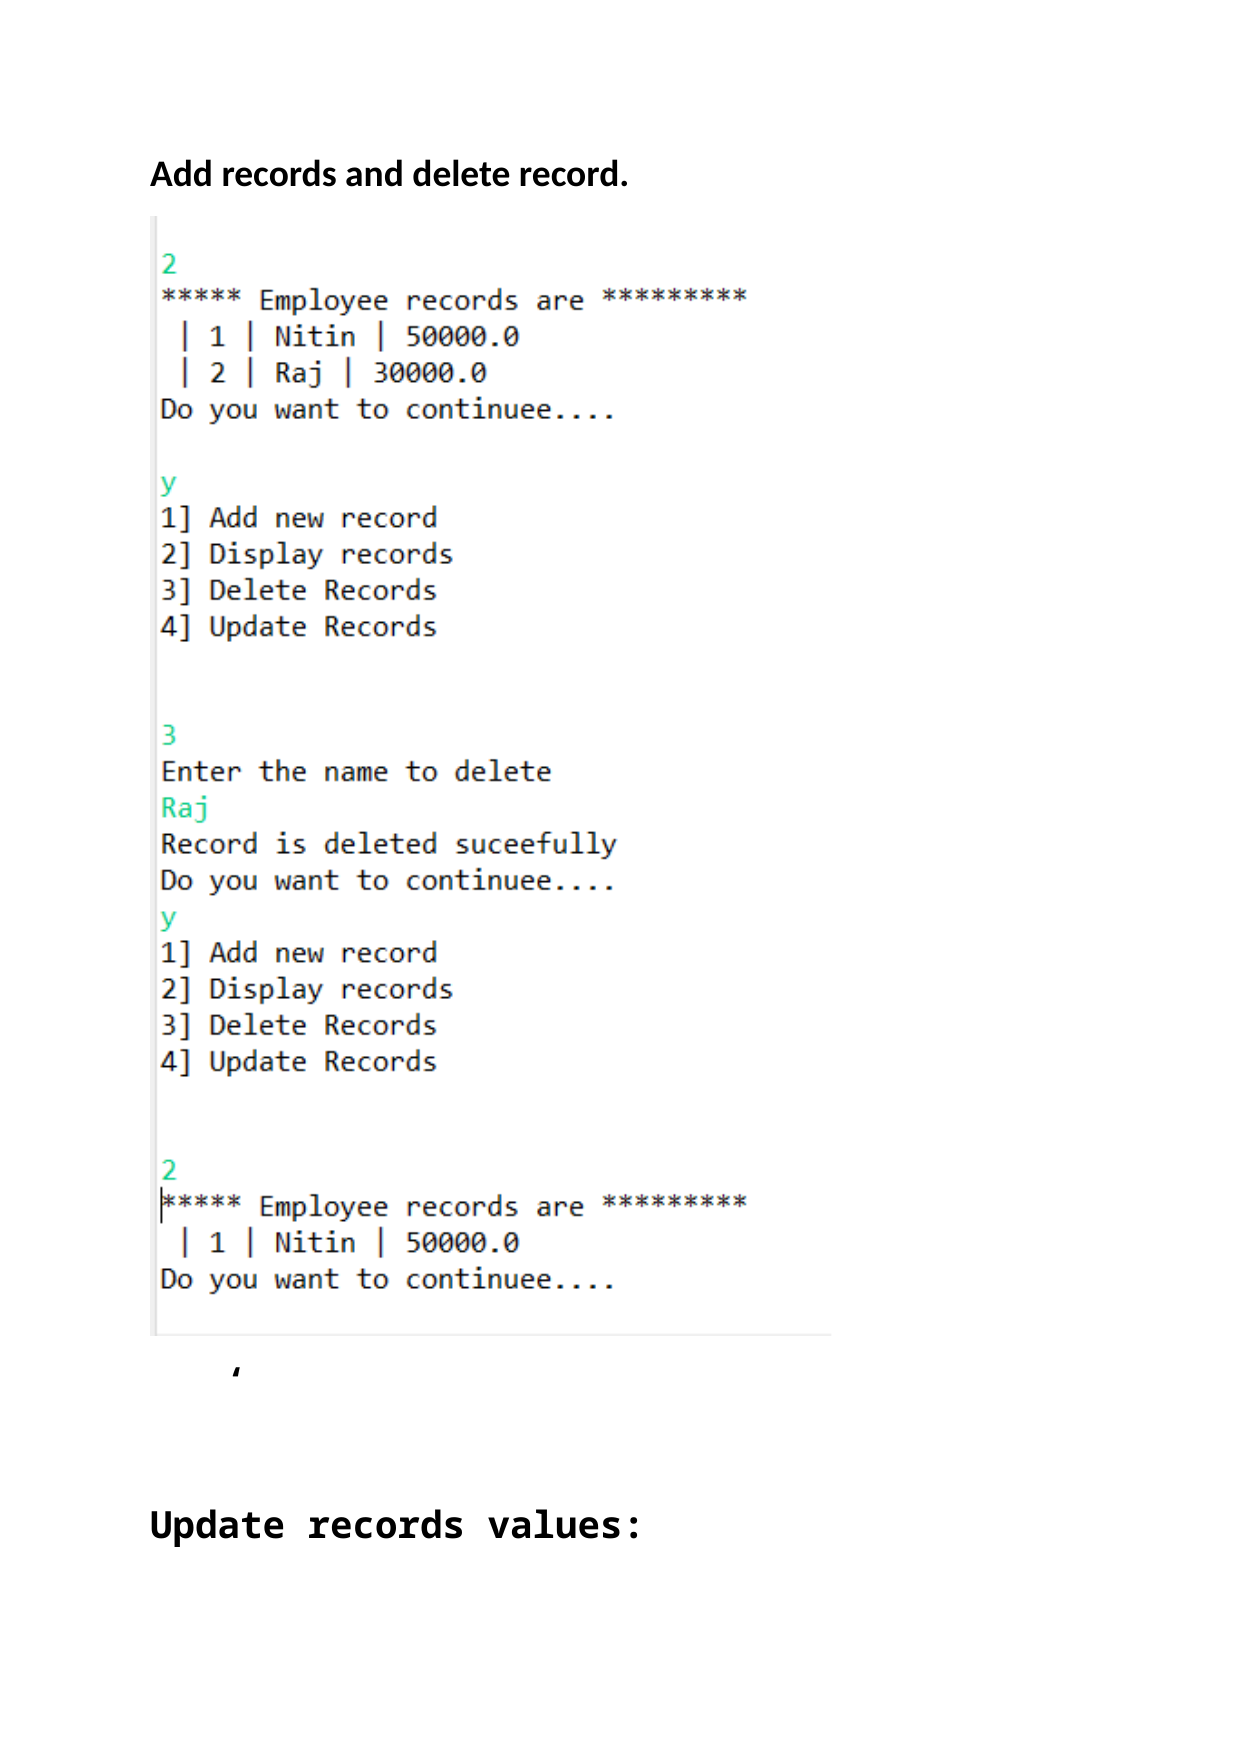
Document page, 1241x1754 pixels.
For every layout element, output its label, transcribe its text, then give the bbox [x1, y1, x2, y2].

text Add records and delete record. [150, 150, 1090, 196]
text Update records values: [150, 1498, 1090, 1549]
picture [150, 216, 832, 1336]
text ‘ [150, 1355, 1090, 1406]
